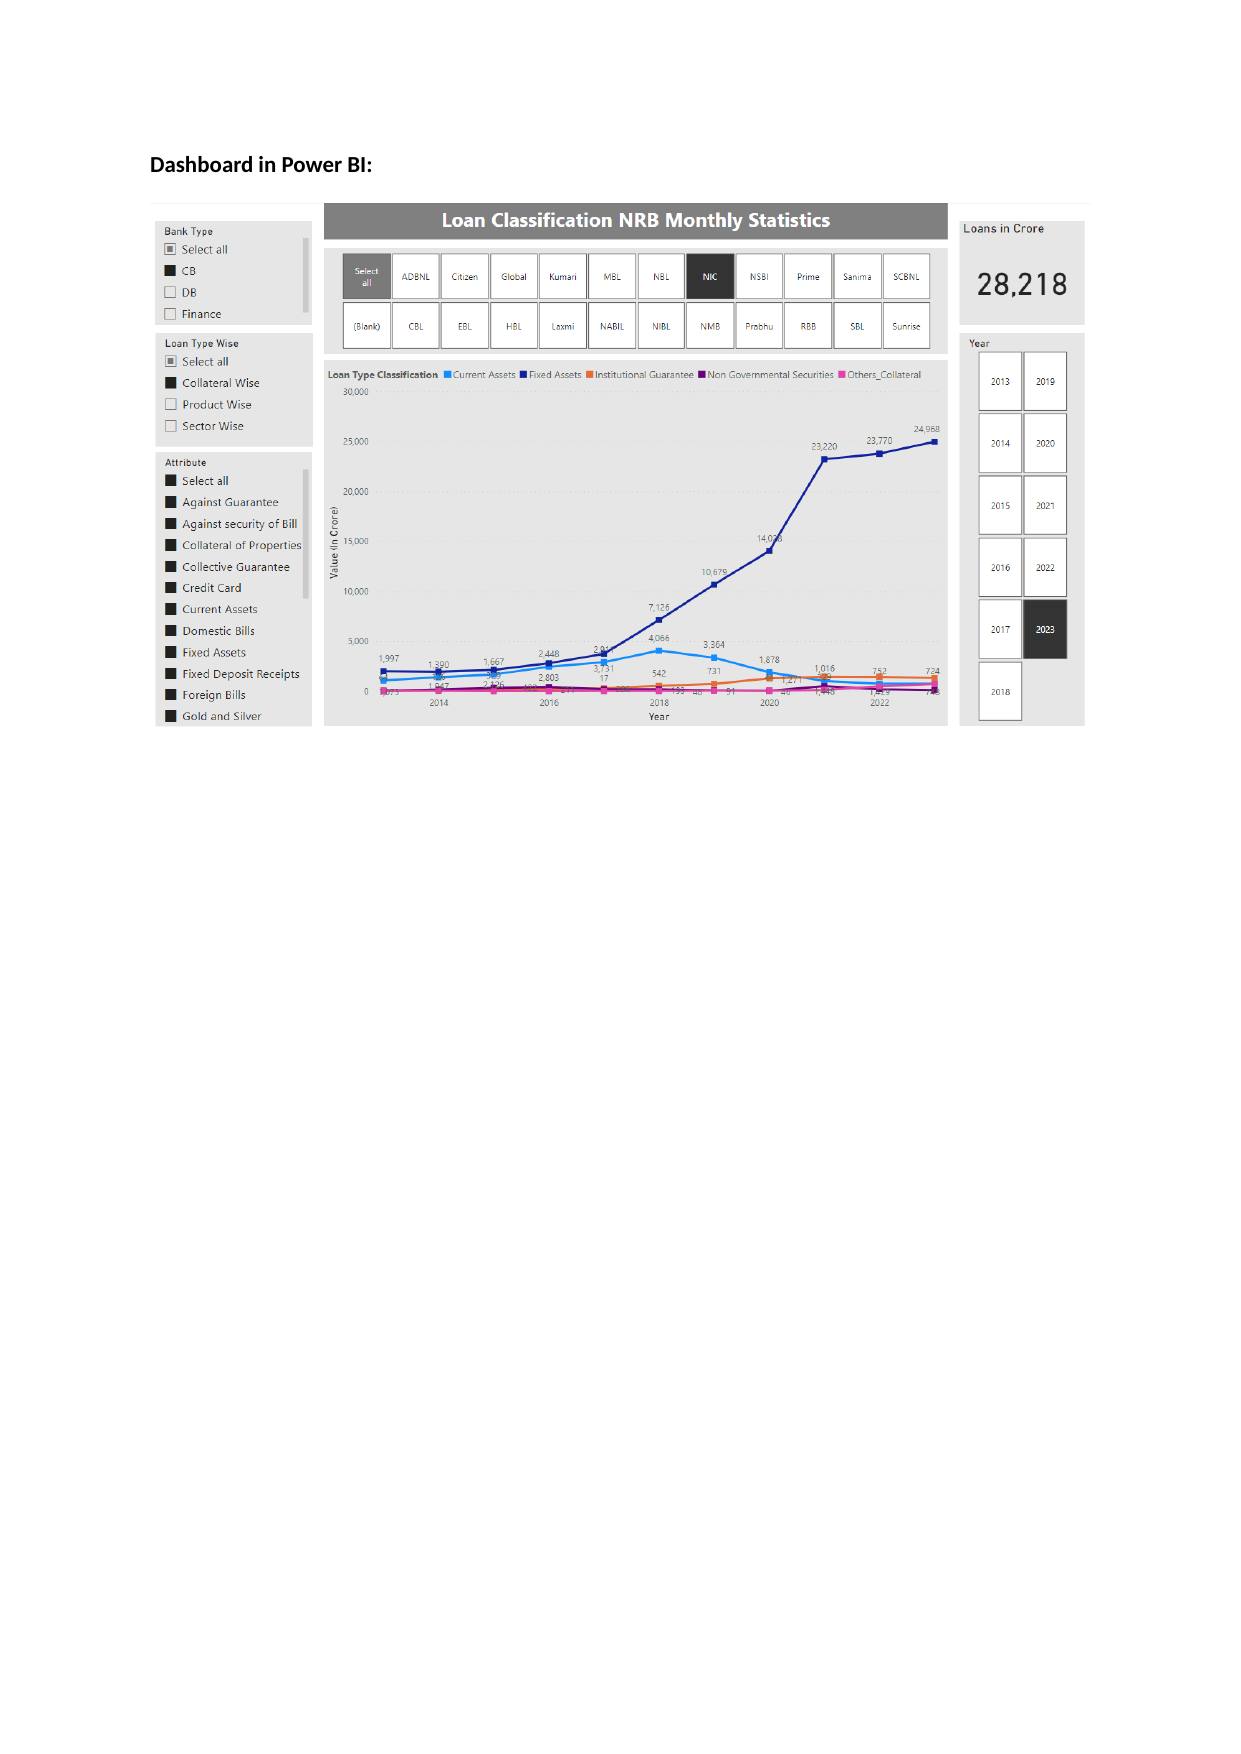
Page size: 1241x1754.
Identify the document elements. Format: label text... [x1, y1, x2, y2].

text Dashboard in Power BI: [150, 150, 1090, 178]
picture [150, 203, 1091, 730]
